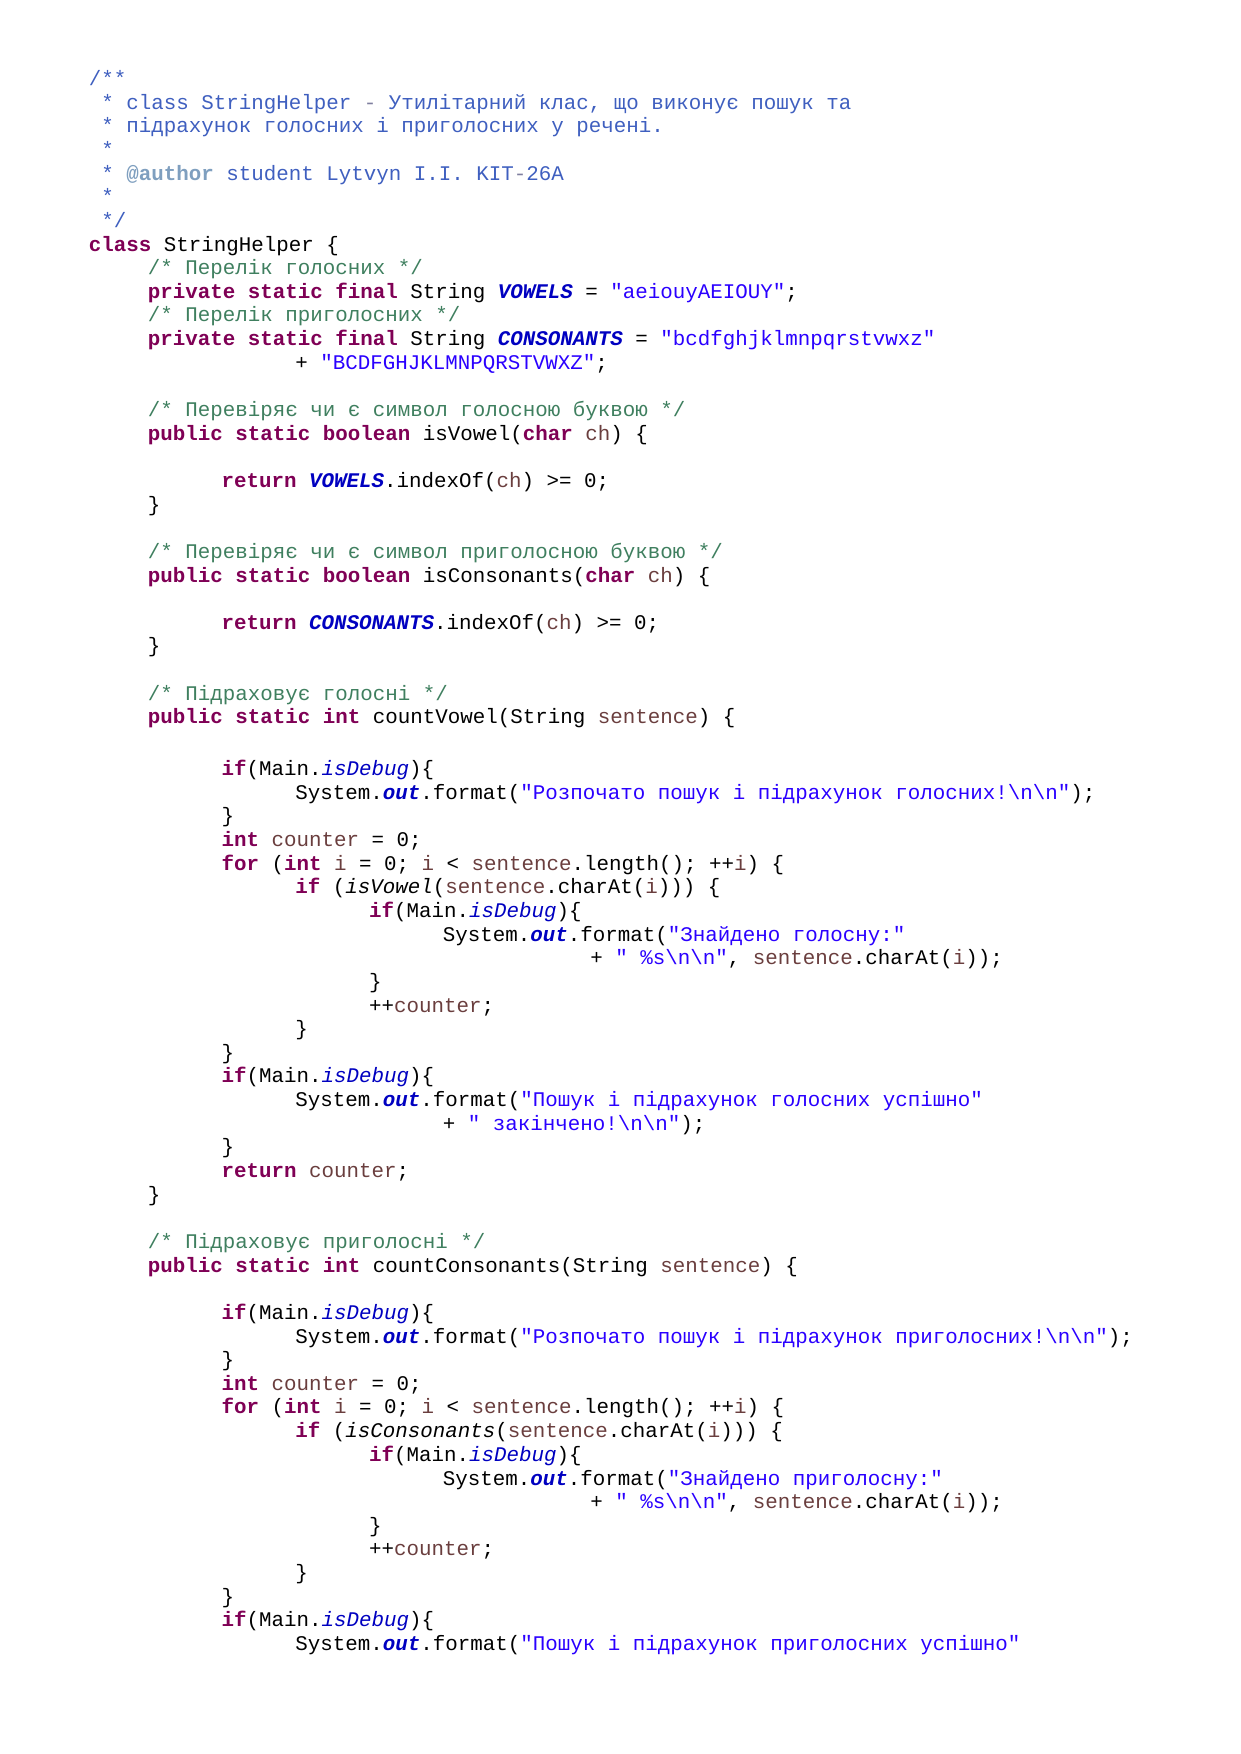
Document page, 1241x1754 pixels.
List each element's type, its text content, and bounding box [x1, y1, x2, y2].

text return CONSONANTS.indexOf(ch) >= 0; [88, 612, 1211, 636]
text /* Підраховує приголосні */ [88, 1231, 1211, 1255]
text /* Перевіряє чи є символ приголосною буквою */ [88, 541, 1211, 564]
text return VOWELS.indexOf(ch) >= 0; [88, 470, 1211, 494]
text + " закінчено!\n\n"); [88, 1113, 1211, 1136]
text int counter = 0; [88, 1373, 1211, 1397]
text private static final String VOWELS = "aeiouyAEIOUY"; [88, 281, 1211, 304]
text * підрахунок голосних і приголосних у речені. [88, 115, 1211, 139]
text if(Main.isDebug){ [88, 900, 1211, 924]
text public static int countVowel(String sentence) { [88, 706, 1211, 730]
text * [88, 186, 1211, 210]
text ++counter; [88, 1538, 1211, 1562]
text */ [88, 210, 1211, 233]
text public static boolean isVowel(char ch) { [88, 423, 1211, 446]
text } [88, 1018, 1211, 1042]
text if (isVowel(sentence.charAt(i))) { [88, 876, 1211, 900]
text } [88, 1184, 1211, 1207]
text } [88, 636, 1211, 659]
text public static int countConsonants(String sentence) { [88, 1255, 1211, 1278]
text class StringHelper { [88, 233, 1211, 257]
text /* Перелік приголосних */ [88, 304, 1211, 328]
text + " %s\n\n", sentence.charAt(i)); [88, 947, 1211, 971]
text } [88, 1349, 1211, 1373]
text System.out.format("Розпочато пошук і підрахунок приголосних!\n\n"); [88, 1326, 1211, 1349]
text if(Main.isDebug){ [88, 1609, 1211, 1633]
text /** [88, 68, 1211, 92]
text + " %s\n\n", sentence.charAt(i)); [88, 1491, 1211, 1515]
text for (int i = 0; i < sentence.length(); ++i) { [88, 853, 1211, 876]
text /* Перелік голосних */ [88, 257, 1211, 281]
text if (isConsonants(sentence.charAt(i))) { [88, 1420, 1211, 1444]
text if(Main.isDebug){ [88, 758, 1211, 782]
text int counter = 0; [88, 829, 1211, 853]
text if(Main.isDebug){ [88, 1444, 1211, 1467]
text for (int i = 0; i < sentence.length(); ++i) { [88, 1397, 1211, 1420]
text } [88, 494, 1211, 517]
text public static boolean isConsonants(char ch) { [88, 564, 1211, 588]
text } [88, 1515, 1211, 1538]
text * @author student Lytvyn I.I. KIT-26A [88, 163, 1211, 186]
text + "BCDFGHJKLMNPQRSTVWXZ"; [88, 352, 1211, 375]
text /* Перевіряє чи є символ голосною буквою */ [88, 399, 1211, 423]
text System.out.format("Пошук і підрахунок приголосних успішно" [88, 1633, 1211, 1657]
text System.out.format("Розпочато пошук і підрахунок голосних!\n\n"); [88, 782, 1211, 805]
text } [88, 971, 1211, 994]
text } [88, 1586, 1211, 1609]
text System.out.format("Знайдено голосну:" [88, 924, 1211, 947]
text } [88, 1562, 1211, 1586]
text System.out.format("Знайдено приголосну:" [88, 1467, 1211, 1491]
text return counter; [88, 1160, 1211, 1184]
text } [88, 1042, 1211, 1066]
text ++counter; [88, 994, 1211, 1018]
text } [88, 1136, 1211, 1160]
text /* Підраховує голосні */ [88, 683, 1211, 706]
text * [88, 139, 1211, 163]
text } [88, 805, 1211, 829]
text System.out.format("Пошук і підрахунок голосних успішно" [88, 1089, 1211, 1113]
text if(Main.isDebug){ [88, 1302, 1211, 1326]
text if(Main.isDebug){ [88, 1066, 1211, 1089]
text private static final String CONSONANTS = "bcdfghjklmnpqrstvwxz" [88, 328, 1211, 352]
text * class StringHelper - Утилітарний клас, що виконує пошук та [88, 92, 1211, 115]
